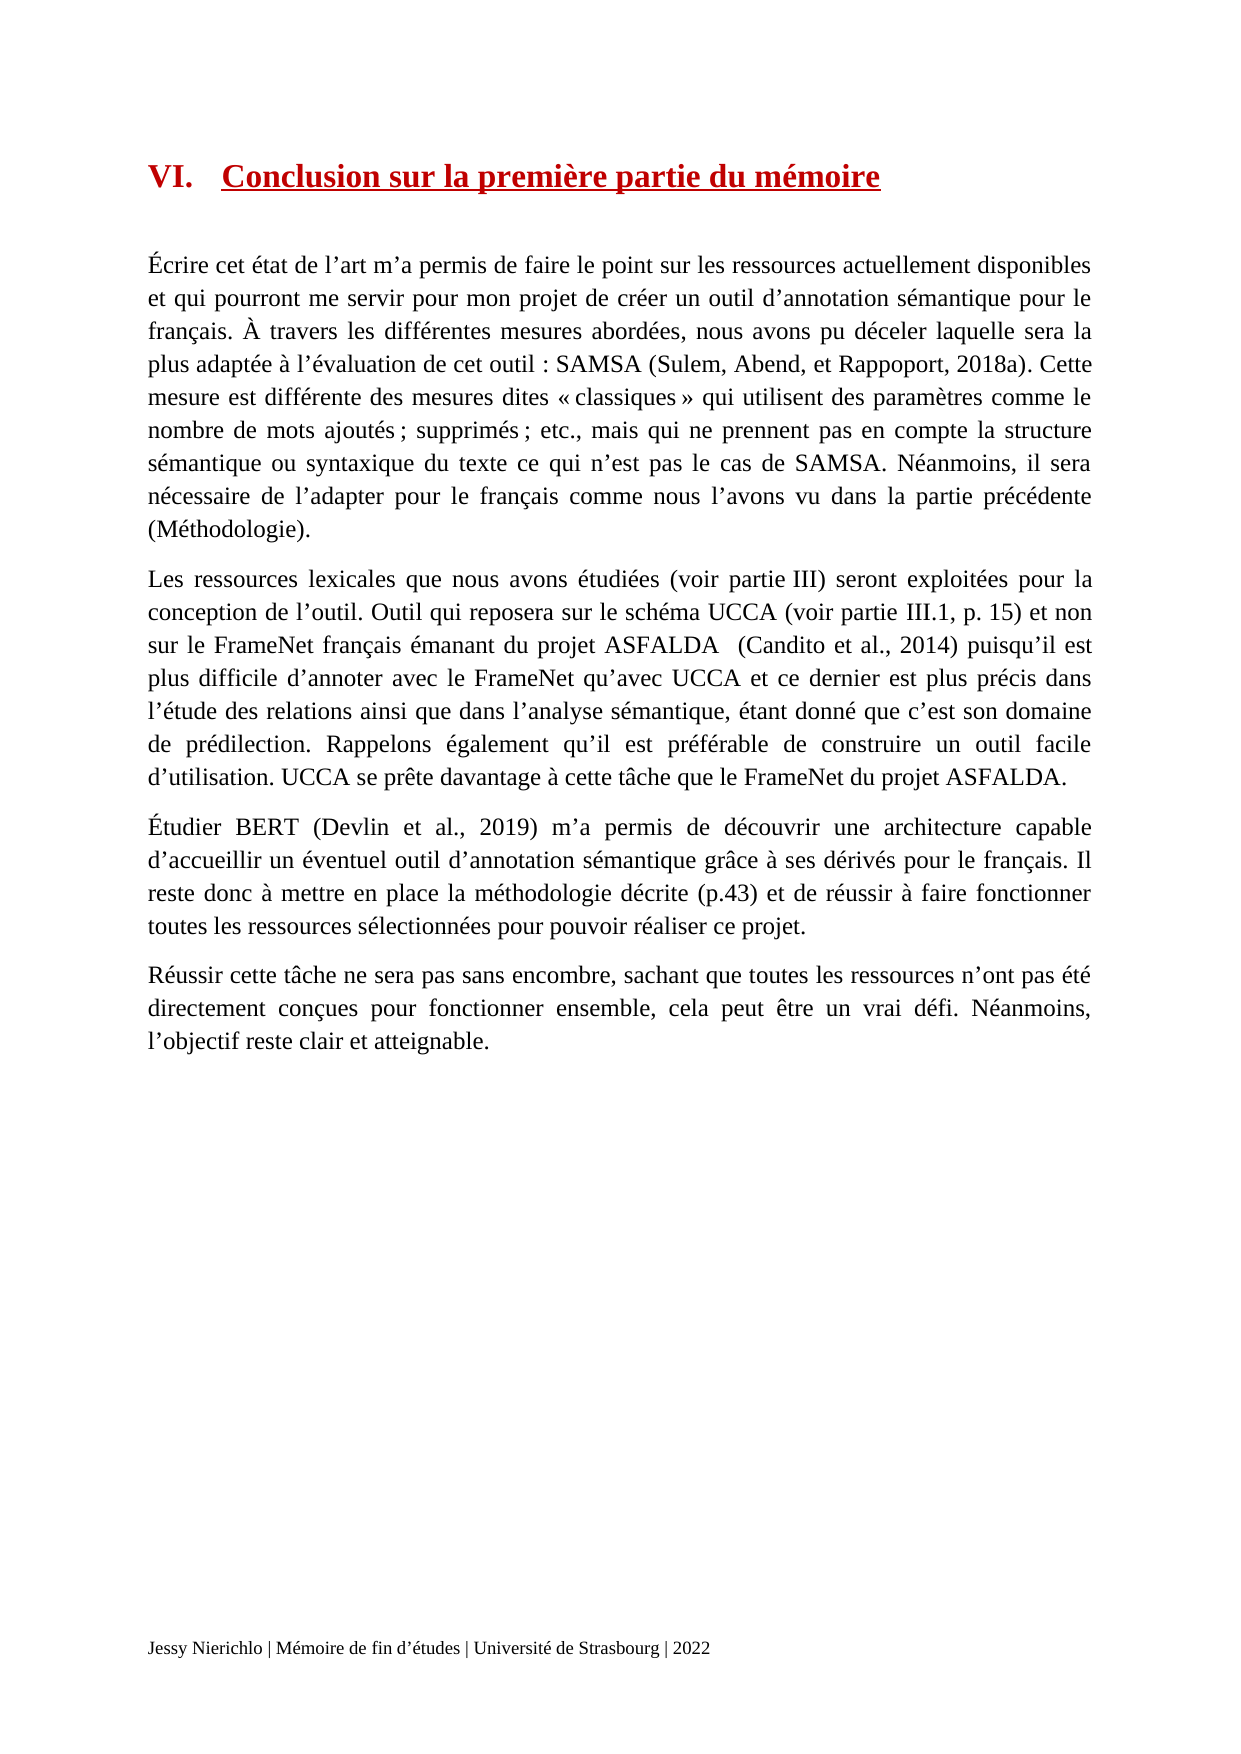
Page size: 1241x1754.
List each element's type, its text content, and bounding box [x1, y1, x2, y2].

text Réussir cette tâche ne sera pas sans encombre, sachant que toutes les ressources n’ont pas été directement conçues pour fonctionner ensemble, cela peut être un vrai défi. Néanmoins, l’objectif reste clair et atteignable. [148, 960, 1093, 1055]
subtitle Conclusion sur la première partie du mémoire [148, 156, 1093, 194]
text Les ressources lexicales que nous avons étudiées (voir partie III) seront exploitées pour la conception de l’outil. Outil qui reposera sur le schéma UCCA (voir partie III.1, p. 15) et non sur le FrameNet français émanant du projet ASFALDA (Candito et al., 2014) puisqu’il est plus difficile d’annoter avec le FrameNet qu’avec UCCA et ce dernier est plus précis dans l’étude des relations ainsi que dans l’analyse sémantique, étant donné que c’est son domaine de prédilection. Rappelons également qu’il est préférable de construire un outil facile d’utilisation. UCCA se prête davantage à cette tâche que le FrameNet du projet ASFALDA. [148, 564, 1093, 791]
text Écrire cet état de l’art m’a permis de faire le point sur les ressources actuellement disponibles et qui pourront me servir pour mon projet de créer un outil d’annotation sémantique pour le français. À travers les différentes mesures abordées, nous avons pu déceler laquelle sera la plus adaptée à l’évaluation de cet outil : SAMSA (Sulem, Abend, et Rappoport, 2018a). Cette mesure est différente des mesures dites « classiques » qui utilisent des paramètres comme le nombre de mots ajoutés ; supprimés ; etc., mais qui ne prennent pas en compte la structure sémantique ou syntaxique du texte ce qui n’est pas le cas de SAMSA. Néanmoins, il sera nécessaire de l’adapter pour le français comme nous l’avons vu dans la partie précédente (Méthodologie). [148, 250, 1093, 543]
text Étudier BERT (Devlin et al., 2019) m’a permis de découvrir une architecture capable d’accueillir un éventuel outil d’annotation sémantique grâce à ses dérivés pour le français. Il reste donc à mettre en place la méthodologie décrite (p.43) et de réussir à faire fonctionner toutes les ressources sélectionnées pour pouvoir réaliser ce projet. [148, 812, 1093, 939]
